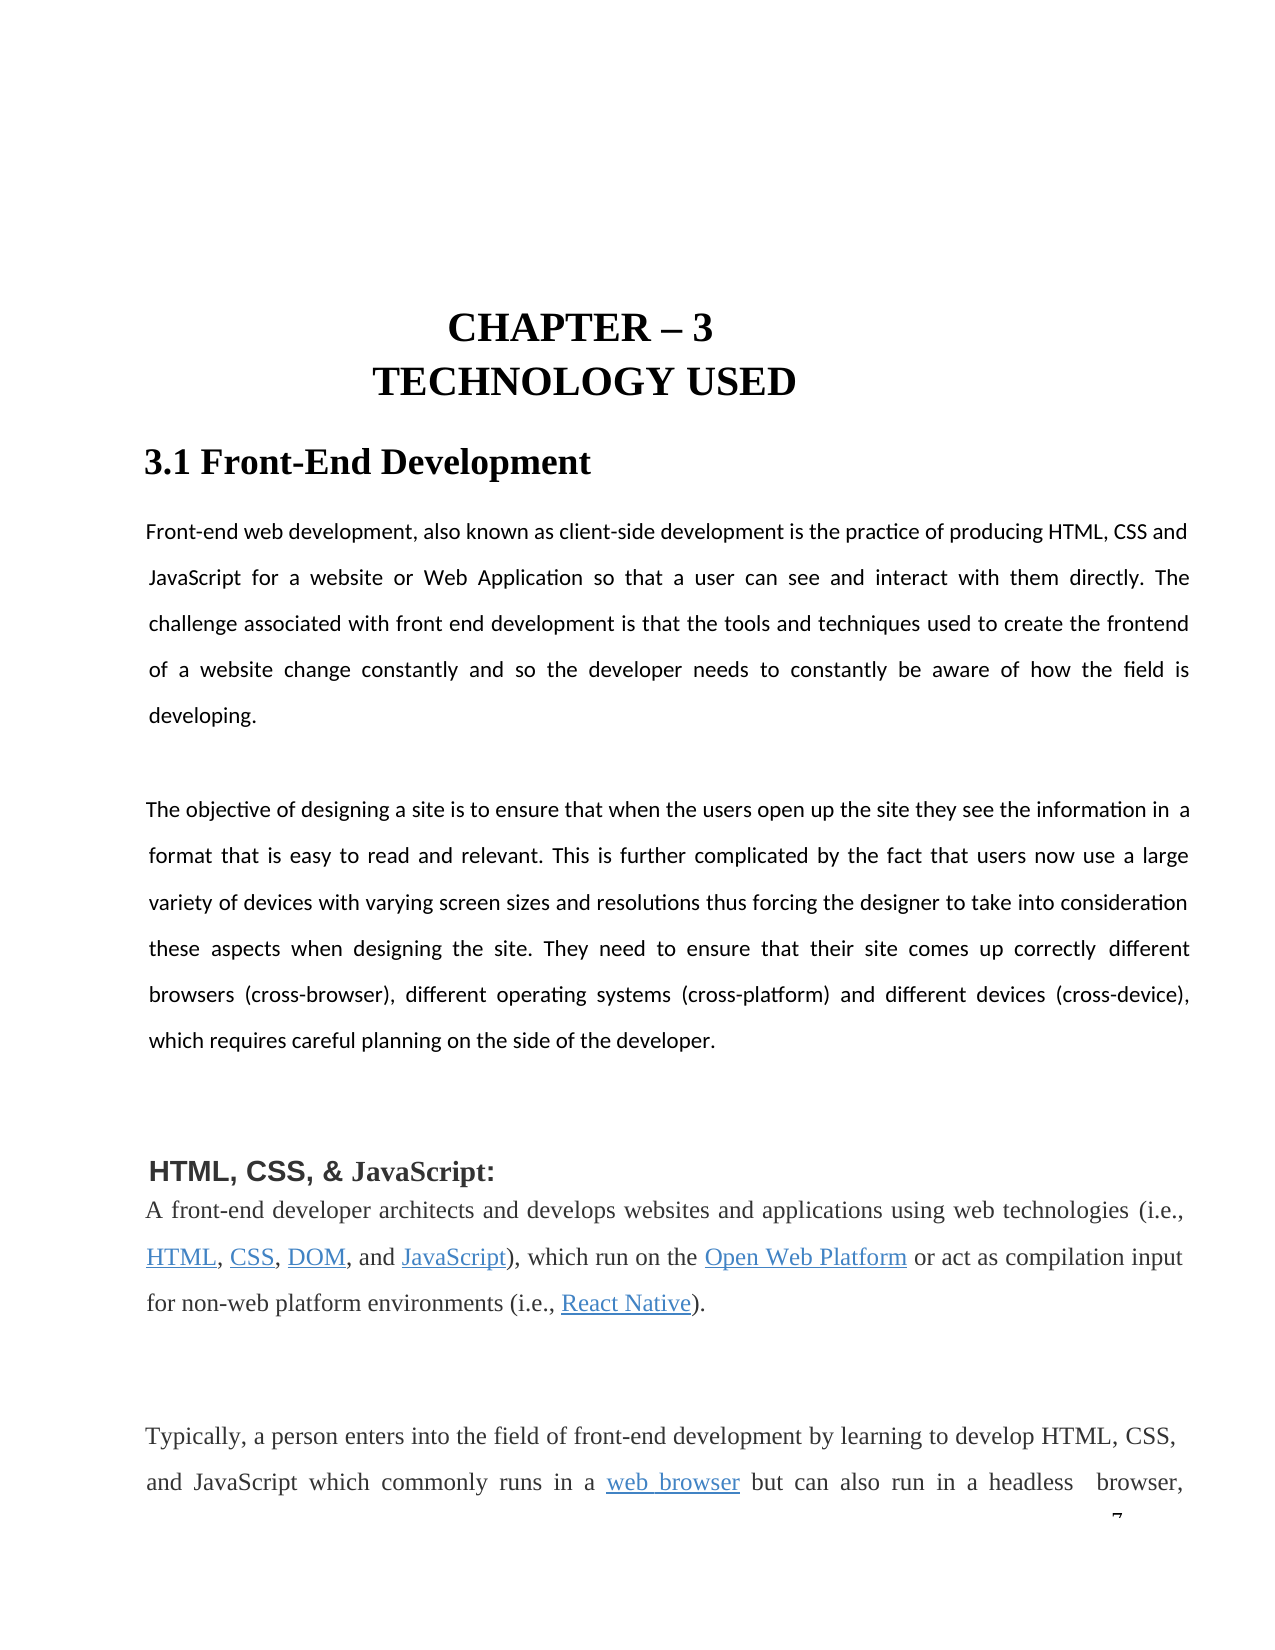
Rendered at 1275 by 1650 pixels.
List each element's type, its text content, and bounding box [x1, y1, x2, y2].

text The objective of designing a site is to ensure that when the users open up the site they see the information in a format that is easy to read and relevant. This is further complicated by the fact that users now use a large variety of devices with varying screen sizes and resolutions thus forcing the designer to take into consideration these aspects when designing the site. They need to ensure that their site comes up correctly different browsers (cross-browser), different operating systems (cross-platform) and different devices (cross-device), which requires careful planning on the side of the developer. [146, 795, 1190, 1054]
text Typically, a person enters into the field of front-end development by learning to develop HTML, CSS, and JavaScript which commonly runs in a web browser but can also run in a headless browser, [145, 1421, 1184, 1496]
text Front-end web development, also known as client-side development is the practice of producing HTML, CSS and JavaScript for a website or Web Application so that a user can see and interact with them directly. The challenge associated with front end development is that the tools and techniques used to create the frontend of a website change constantly and so the developer needs to constantly be aware of how the field is developing. [146, 517, 1190, 729]
subtitle Front-End Development [144, 439, 1275, 483]
subtitle CHAPTER – 3 TECHNOLOGY USED [372, 303, 797, 404]
text A front-end developer architects and develops websites and applications using web technologies (i.e., HTML, CSS, DOM, and JavaScript), which run on the Open Web Platform or act as compilation input for non-web platform environments (i.e., React Native). [145, 1195, 1184, 1317]
text HTML, CSS, & JavaScript: [148, 1153, 1275, 1187]
